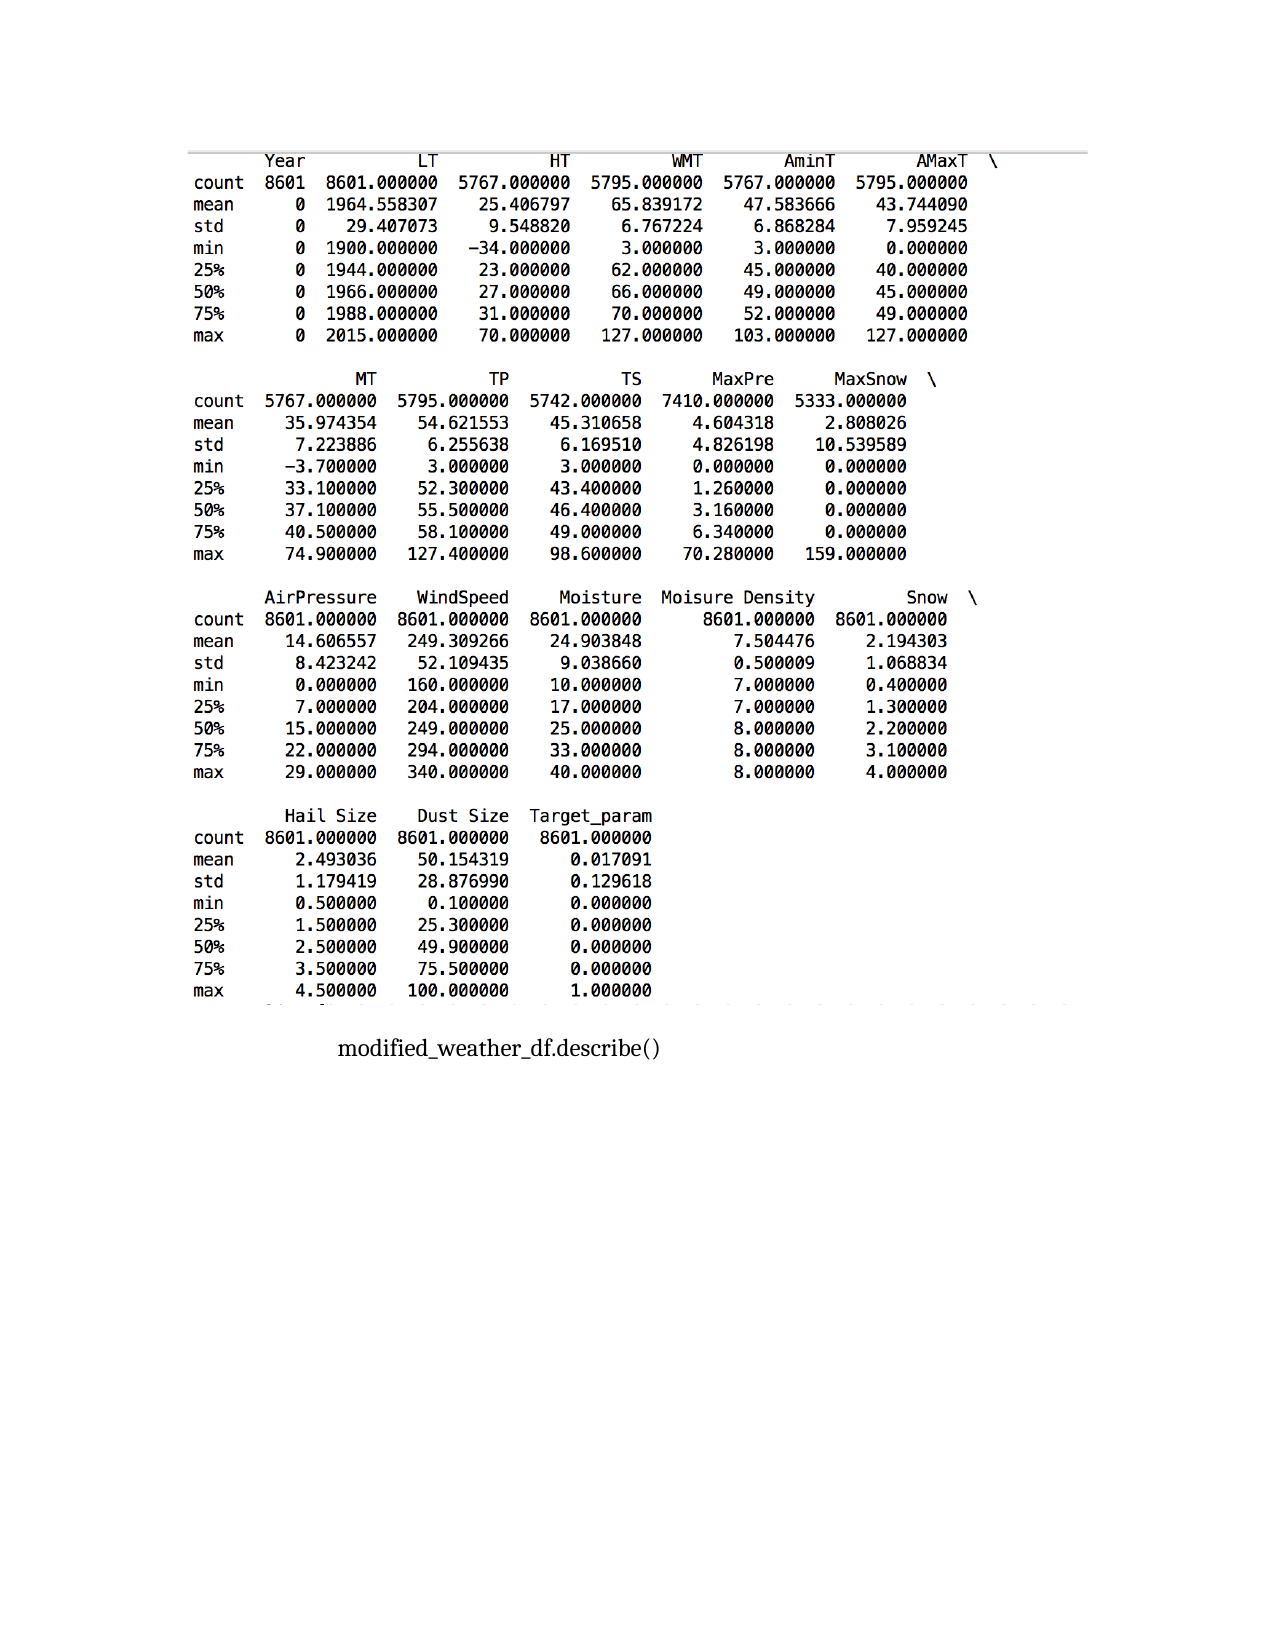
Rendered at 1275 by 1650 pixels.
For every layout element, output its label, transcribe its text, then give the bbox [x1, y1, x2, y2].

picture [187, 150, 1088, 1005]
text modified_weather_df.describe() [187, 1034, 1087, 1062]
